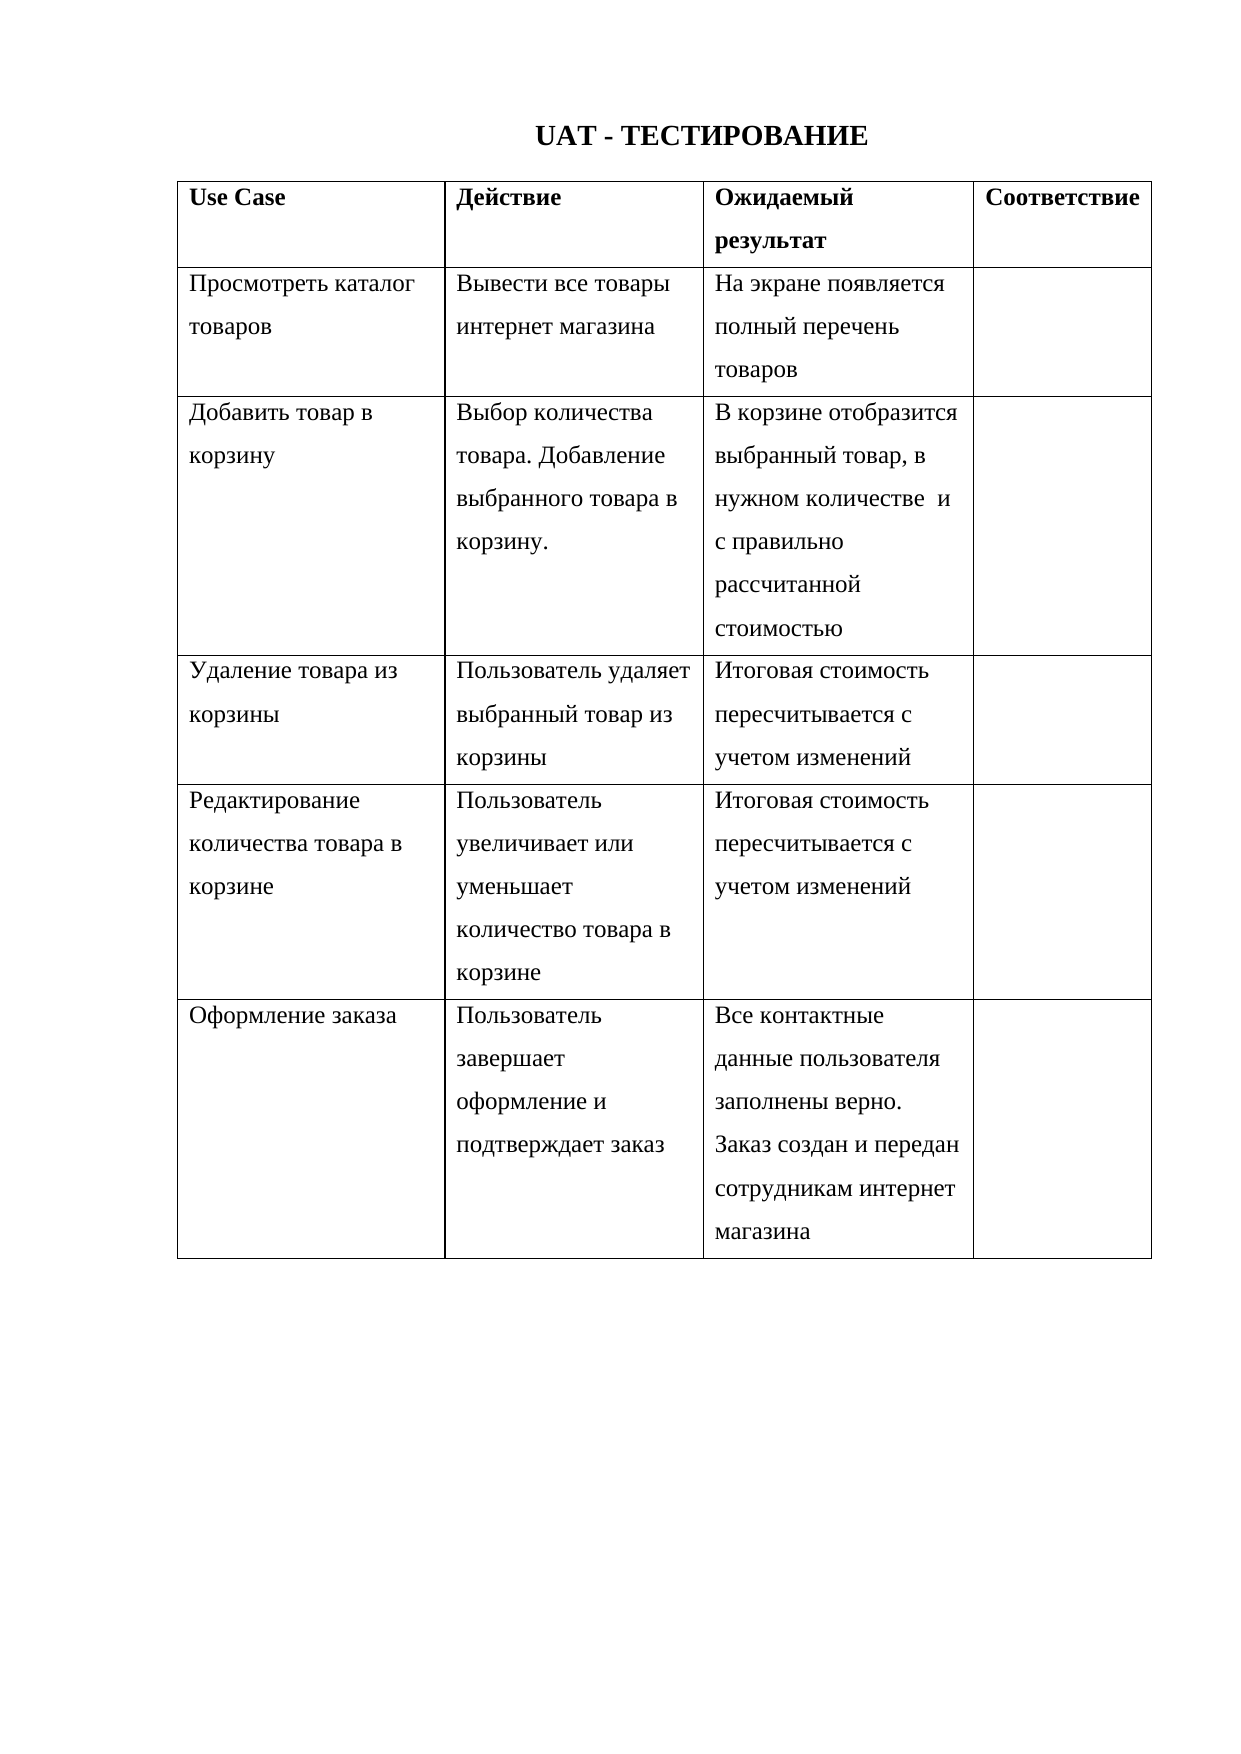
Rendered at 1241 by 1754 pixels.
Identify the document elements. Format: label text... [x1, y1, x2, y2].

table_header Ожидаемый результат [704, 182, 973, 267]
table_cell Итоговая стоимость пересчитывается с учетом изменений [704, 785, 973, 999]
table_cell Пользователь увеличивает или уменьшает количество товара в корзине [446, 785, 703, 999]
table_header Соответствие [974, 182, 1151, 267]
text UAT - ТЕСТИРОВАНИЕ [252, 118, 1152, 152]
table_cell Просмотреть каталог товаров [178, 268, 444, 396]
table_cell Добавить товар в корзину [178, 397, 444, 654]
table_cell [974, 268, 1151, 396]
table_cell Пользователь удаляет выбранный товар из корзины [446, 656, 703, 784]
table_cell Оформление заказа [178, 1000, 444, 1258]
table_cell [974, 397, 1151, 654]
table_cell Пользователь завершает оформление и подтверждает заказ [446, 1000, 703, 1258]
table_cell [974, 1000, 1151, 1258]
table_header Use Case [178, 182, 444, 267]
table_cell Редактирование количества товара в корзине [178, 785, 444, 999]
table_cell [974, 785, 1151, 999]
table_cell [974, 656, 1151, 784]
table_header Действие [446, 182, 703, 267]
table_cell Вывести все товары интернет магазина [446, 268, 703, 396]
table_cell Все контактные данные пользователя заполнены верно. Заказ создан и передан сотрудникам интернет магазина [704, 1000, 973, 1258]
table_cell В корзине отобразится выбранный товар, в нужном количестве и с правильно рассчитанной стоимостью [704, 397, 973, 654]
table_cell Выбор количества товара. Добавление выбранного товара в корзину. [446, 397, 703, 654]
table_cell Итоговая стоимость пересчитывается с учетом изменений [704, 656, 973, 784]
table_cell На экране появляется полный перечень товаров [704, 268, 973, 396]
table_cell Удаление товара из корзины [178, 656, 444, 784]
